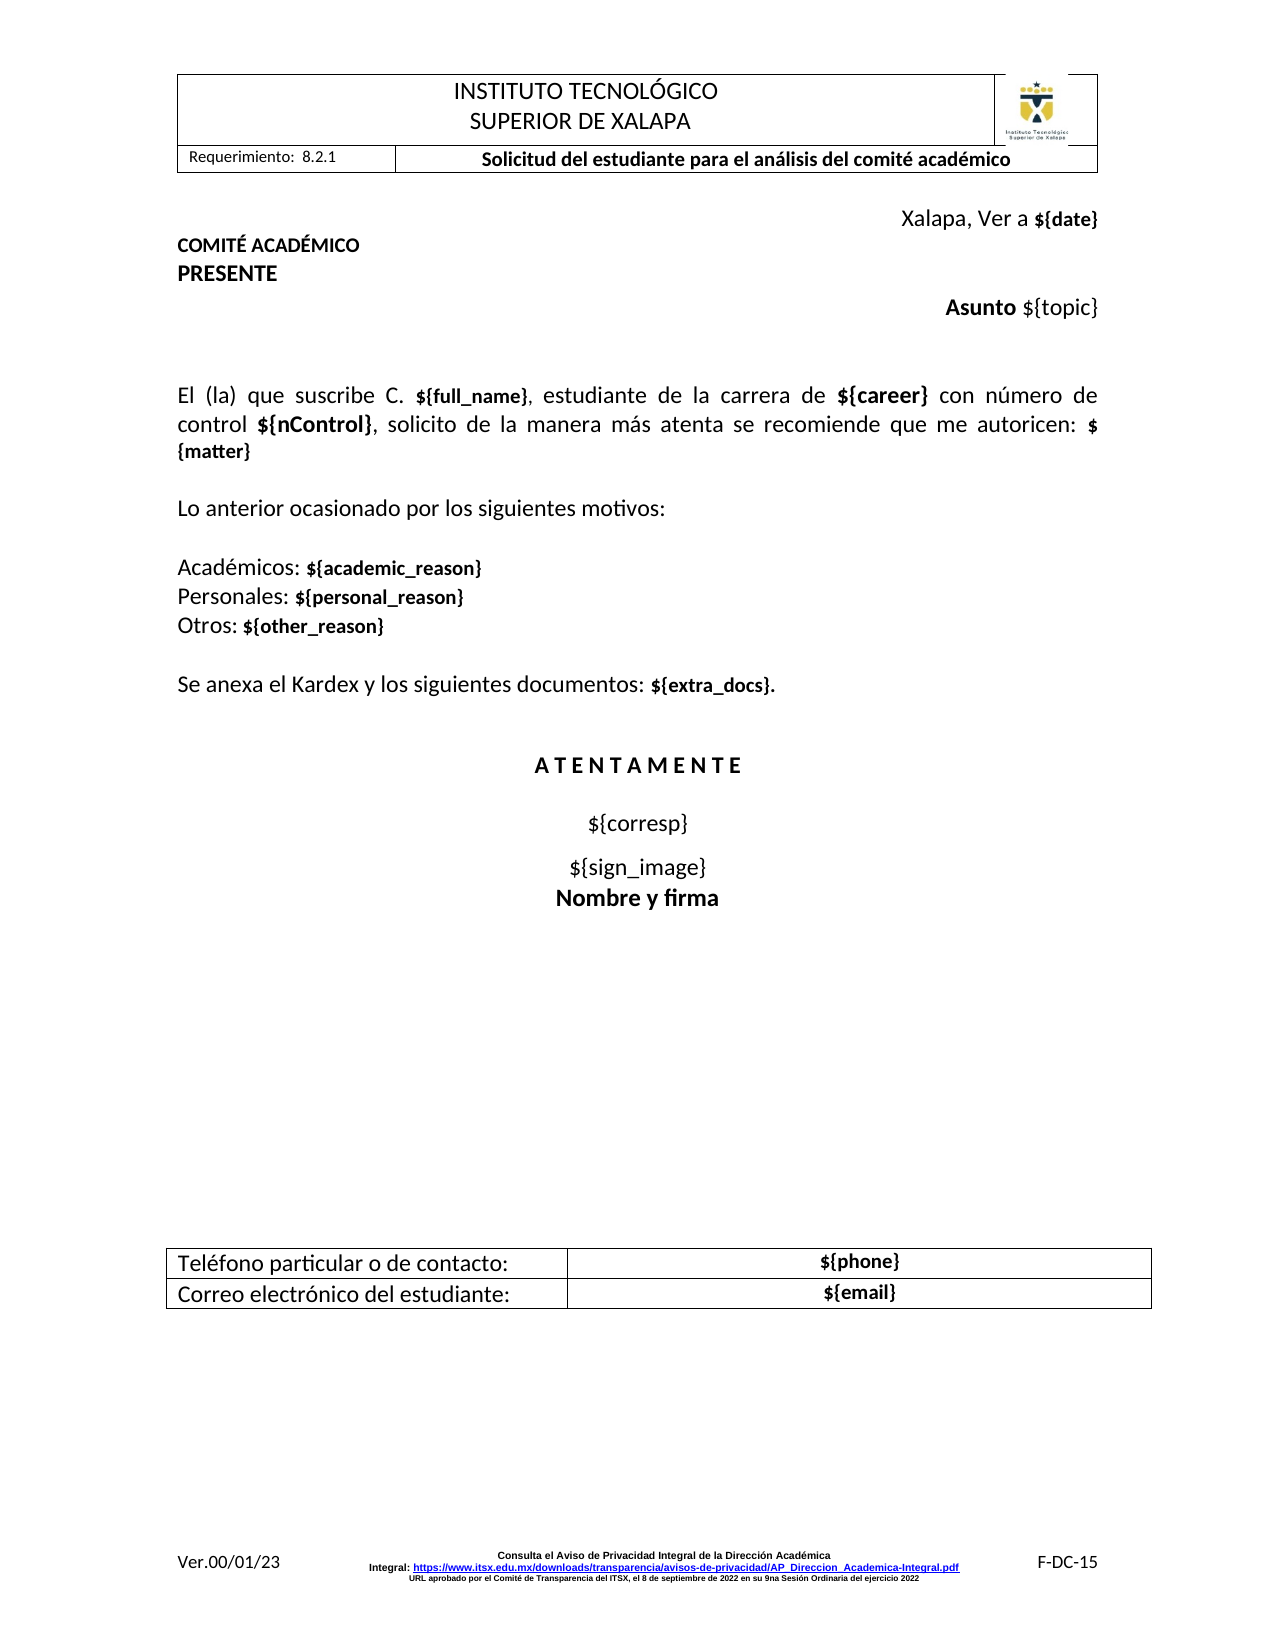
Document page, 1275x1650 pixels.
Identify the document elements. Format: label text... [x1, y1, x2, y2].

text ${corresp} [177, 808, 1098, 838]
table_cell Correo electrónico del estudiante: [167, 1279, 567, 1308]
text PRESENTE [177, 258, 1098, 287]
text El (la) que suscribe C. ${full_name}, estudiante de la carrera de ${career} con número de control ${nControl}, solicito de la manera más atenta se recomiende que me autoricen: ${matter} [177, 380, 1098, 464]
text Otros: ${other_reason} [177, 610, 1098, 640]
picture [1005, 74, 1069, 146]
text A T E N T A M E N T E [177, 750, 1098, 779]
text Se anexa el Kardex y los siguientes documentos: ${extra_docs}. [177, 669, 1098, 698]
table_cell ${email} [568, 1279, 1151, 1308]
table_header ${phone} [568, 1249, 1151, 1278]
text Lo anterior ocasionado por los siguientes motivos: [177, 493, 1098, 523]
table_header Teléfono particular o de contacto: [167, 1249, 567, 1278]
text Personales: ${personal_reason} [177, 581, 1098, 610]
text ${sign_image} [177, 852, 1098, 882]
text Académicos: ${academic_reason} [177, 552, 1098, 581]
text Xalapa, Ver a ${date} [177, 203, 1098, 232]
text COMITÉ ACADÉMICO [177, 232, 1098, 258]
text Nombre y firma [177, 882, 1098, 912]
text Asunto ${topic} [177, 292, 1098, 322]
